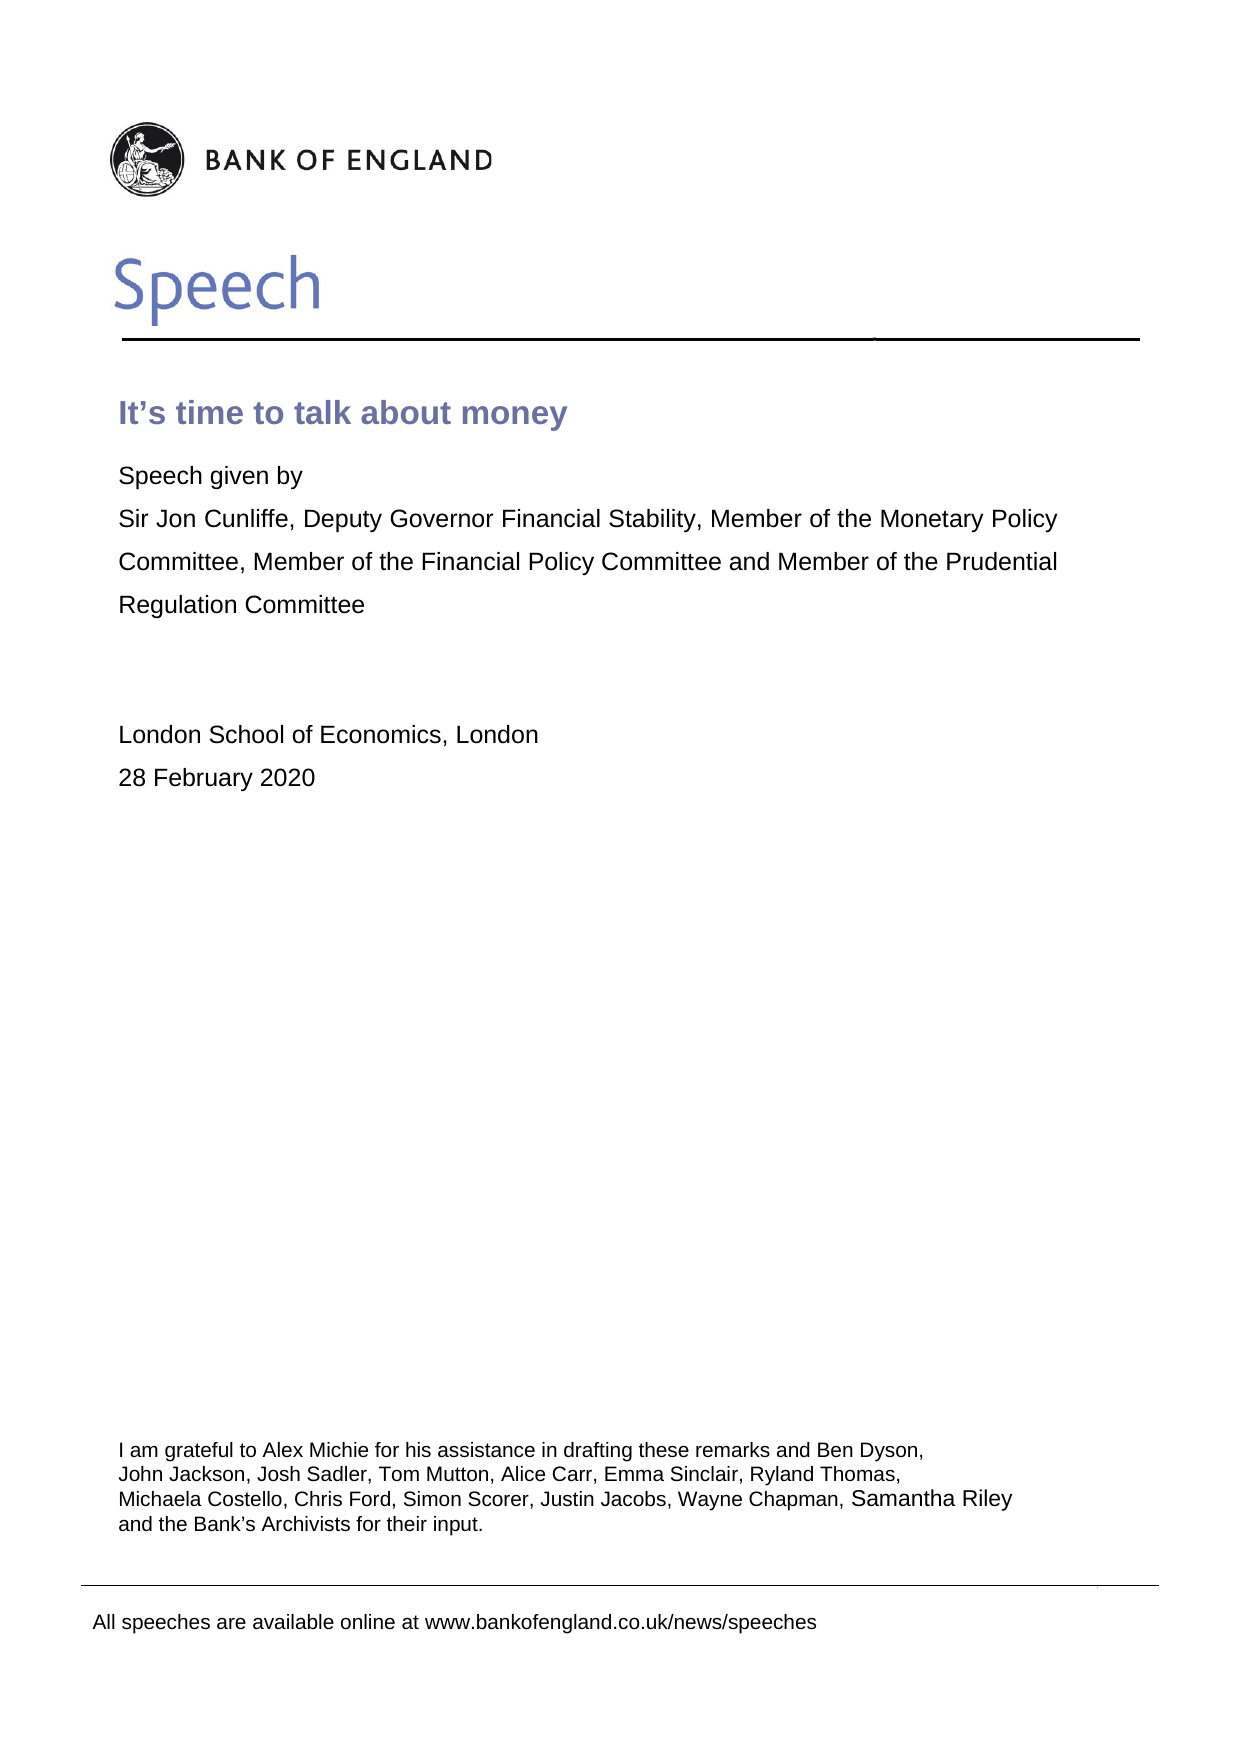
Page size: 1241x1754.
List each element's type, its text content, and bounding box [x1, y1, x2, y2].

text I am grateful to Alex Michie for his assistance in drafting these remarks and Ben Dyson, John Jackson, Josh Sadler, Tom Mutton, Alice Carr, Emma Sinclair, Ryland Thomas, [118, 1438, 968, 1486]
text Speech given by [118, 461, 1134, 490]
picture [110, 122, 492, 326]
text Sir Jon Cunliffe, Deputy Governor Financial Stability, Member of the Monetary Policy Committee, Member of the Financial Policy Committee and Member of the Prudential Regulation Committee [118, 504, 1059, 619]
text and the Bank’s Archivists for their input. [118, 1512, 1134, 1536]
text Michaela Costello, Chris Ford, Simon Scorer, Justin Jacobs, Wayne Chapman, Samantha Riley [118, 1486, 1134, 1512]
text London School of Economics, London 28 February 2020 [118, 720, 541, 792]
text It’s time to talk about money [118, 393, 1134, 432]
